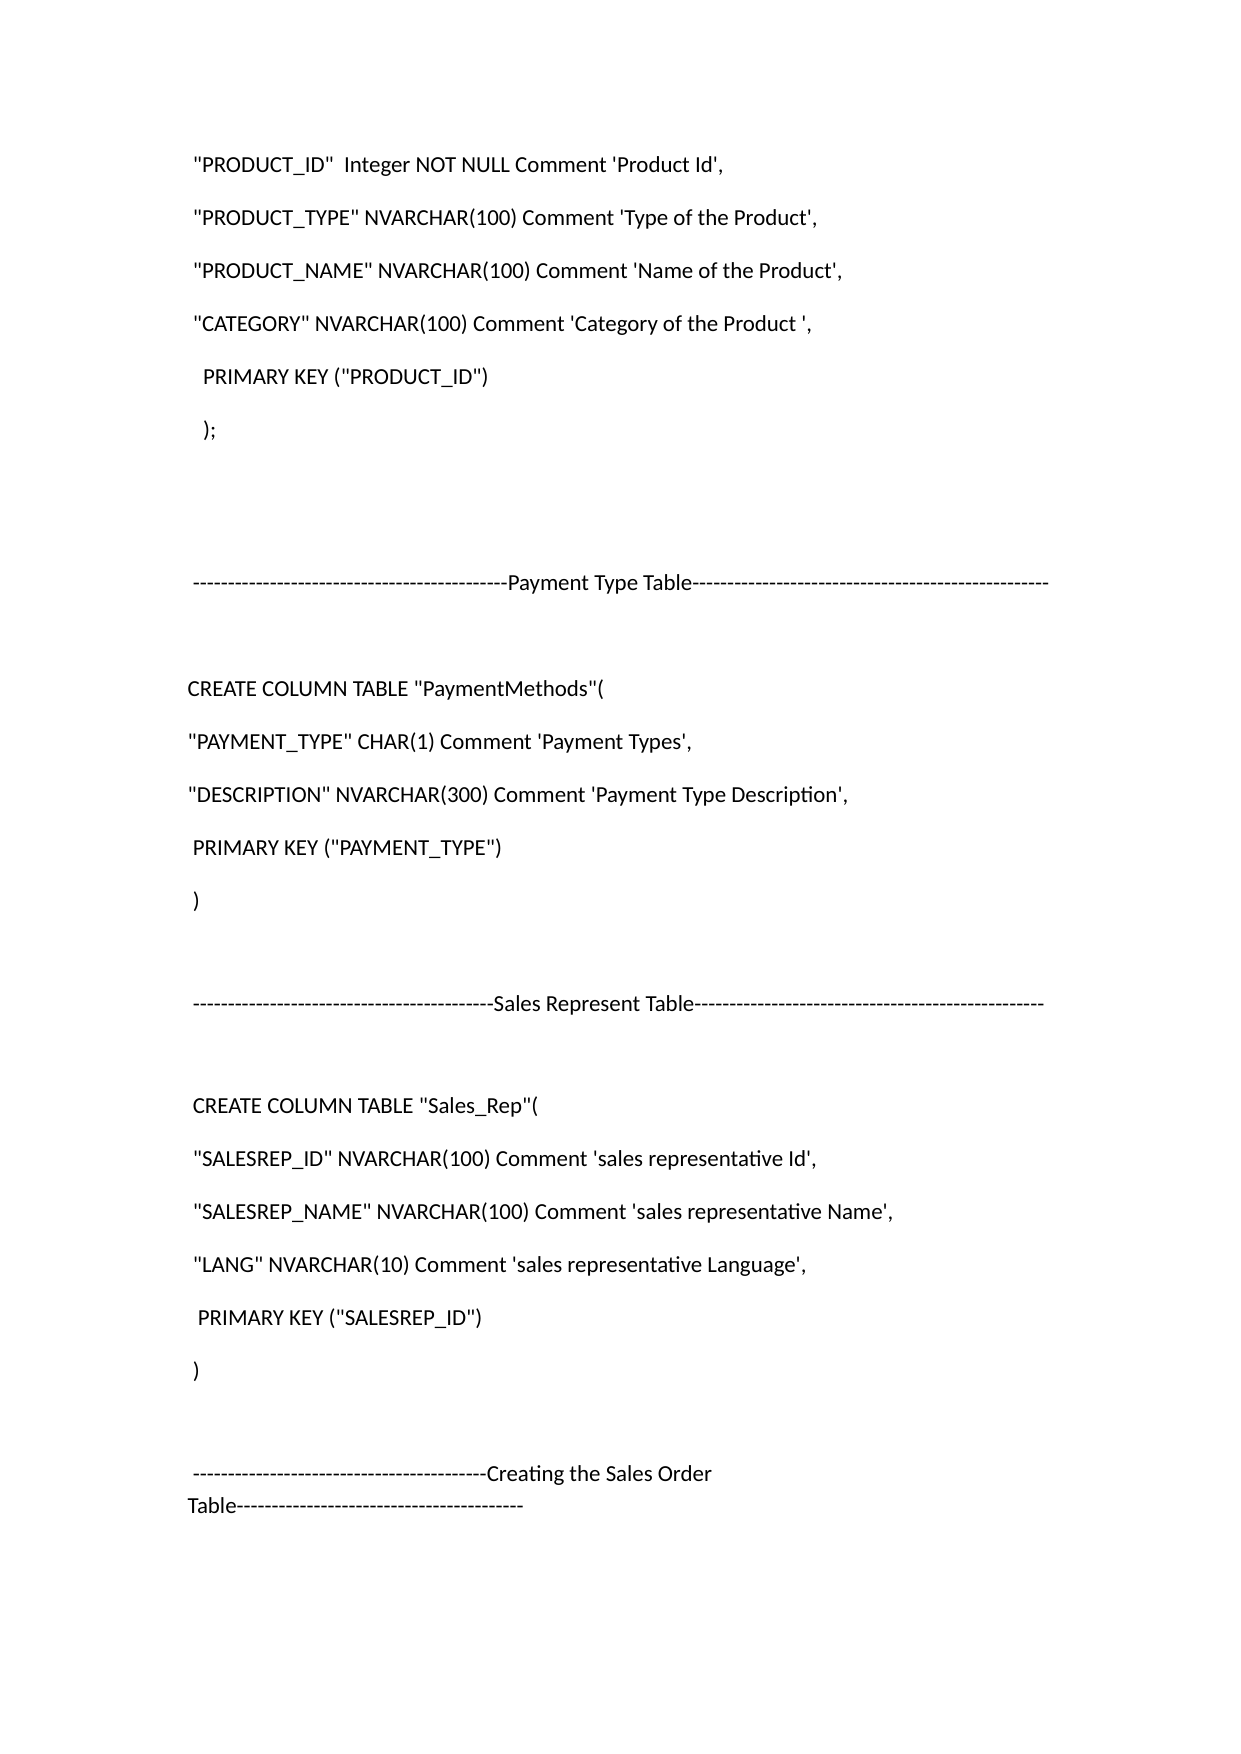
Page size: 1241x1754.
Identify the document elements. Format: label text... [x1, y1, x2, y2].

text "SALESREP_ID" NVARCHAR(100) Comment 'sales representative Id', [187, 1144, 1053, 1172]
text ); [187, 415, 1053, 443]
text ) [187, 886, 1053, 914]
text "PRODUCT_TYPE" NVARCHAR(100) Comment 'Type of the Product', [187, 203, 1053, 231]
text "PAYMENT_TYPE" CHAR(1) Comment 'Payment Types', [187, 727, 1053, 755]
text "CATEGORY" NVARCHAR(100) Comment 'Category of the Product ', [187, 309, 1053, 337]
text ) [187, 1357, 1053, 1384]
text PRIMARY KEY ("PAYMENT_TYPE") [187, 833, 1053, 861]
text CREATE COLUMN TABLE "Sales_Rep"( [187, 1091, 1053, 1119]
text PRIMARY KEY ("SALESREP_ID") [187, 1303, 1053, 1332]
text "PRODUCT_NAME" NVARCHAR(100) Comment 'Name of the Product', [187, 256, 1053, 284]
text "PRODUCT_ID" Integer NOT NULL Comment 'Product Id', [187, 150, 1053, 178]
text ------------------------------------------Creating the Sales Order Table----------------------------------------- [187, 1459, 1053, 1519]
text "LANG" NVARCHAR(10) Comment 'sales representative Language', [187, 1251, 1053, 1278]
text ---------------------------------------------Payment Type Table--------------------------------------------------- [187, 568, 1053, 596]
text "SALESREP_NAME" NVARCHAR(100) Comment 'sales representative Name', [187, 1197, 1053, 1226]
text PRIMARY KEY ("PRODUCT_ID") [187, 362, 1053, 390]
text "DESCRIPTION" NVARCHAR(300) Comment 'Payment Type Description', [187, 780, 1053, 808]
text CREATE COLUMN TABLE "PaymentMethods"( [187, 674, 1053, 702]
text -------------------------------------------Sales Represent Table-------------------------------------------------- [187, 989, 1053, 1017]
